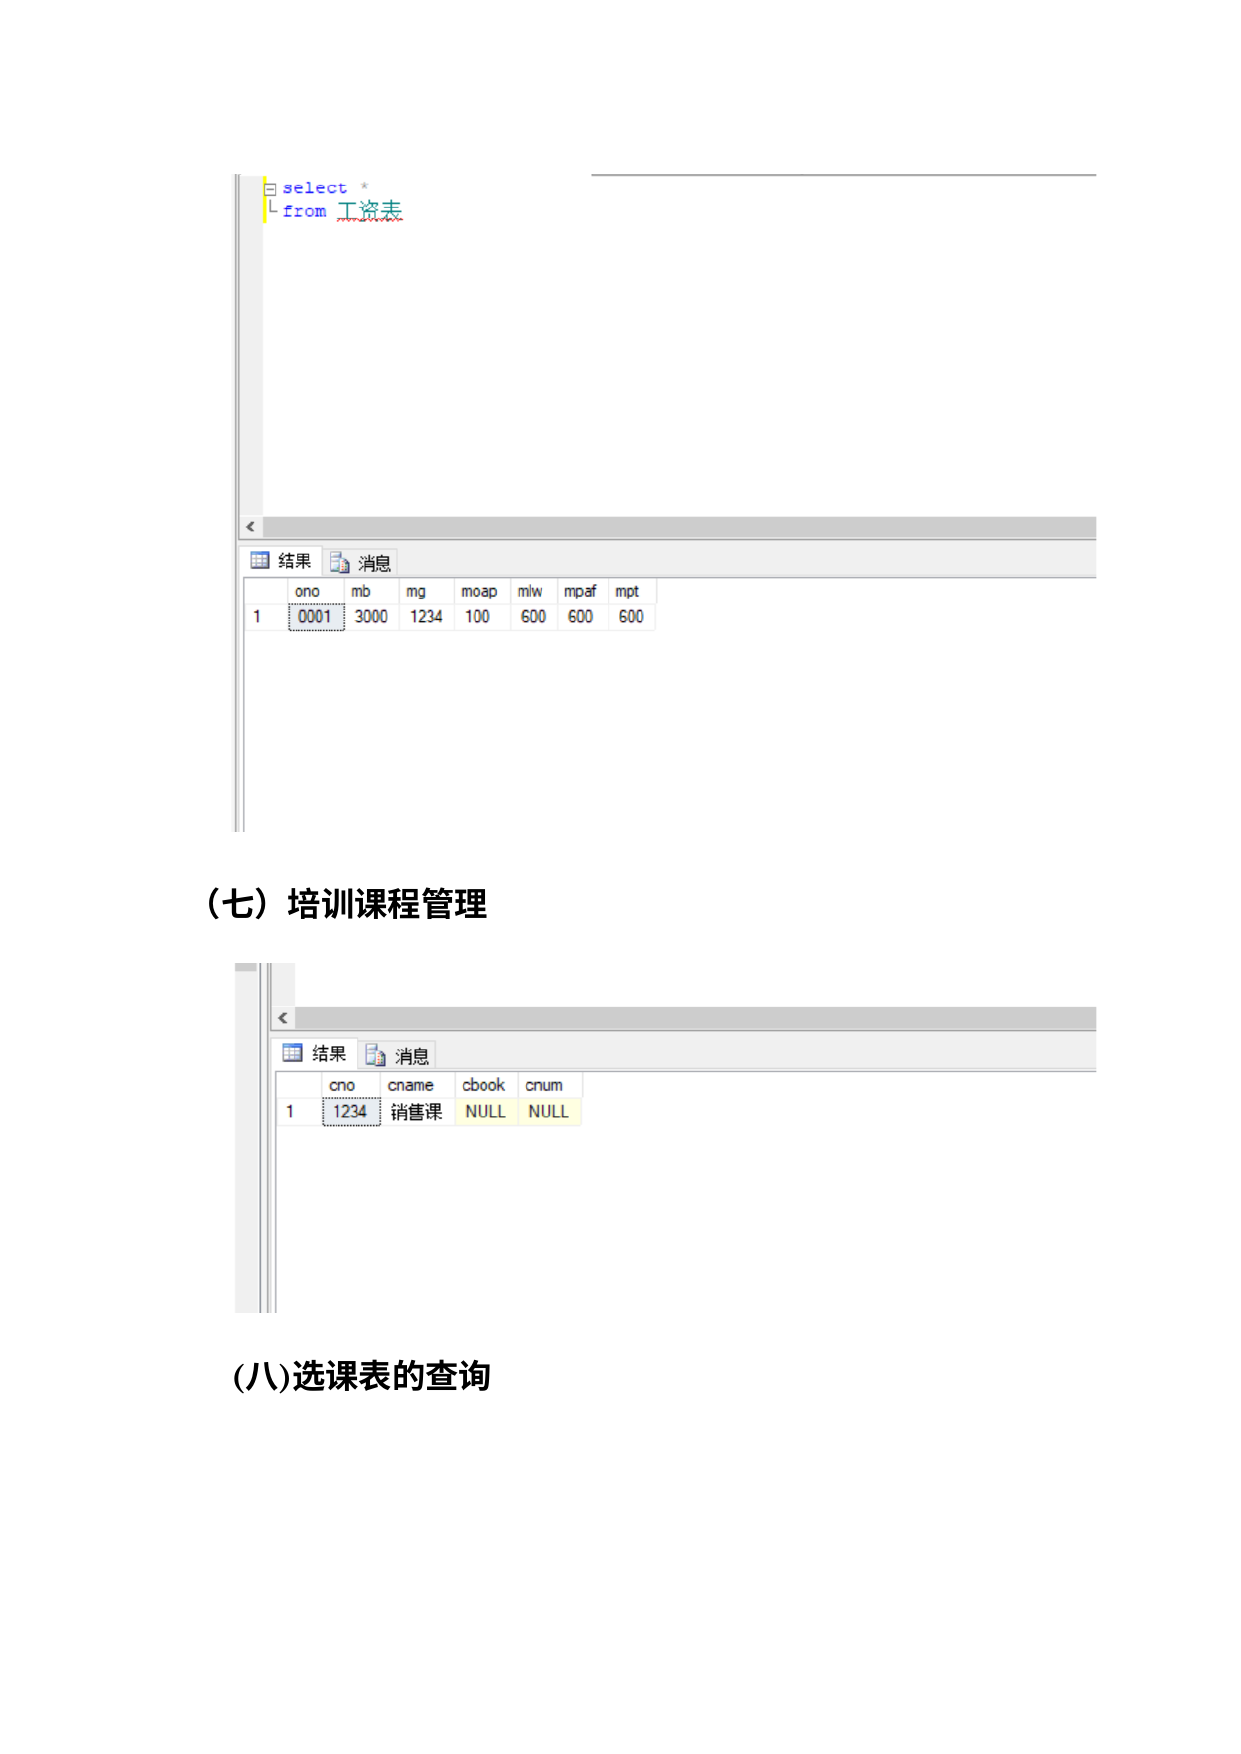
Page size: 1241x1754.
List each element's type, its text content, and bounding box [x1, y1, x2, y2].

picture [231, 963, 1097, 1313]
text (八)选课表的查询 [231, 1342, 1053, 1407]
text （七）培训课程管理 [187, 869, 1053, 934]
picture [231, 174, 1097, 832]
